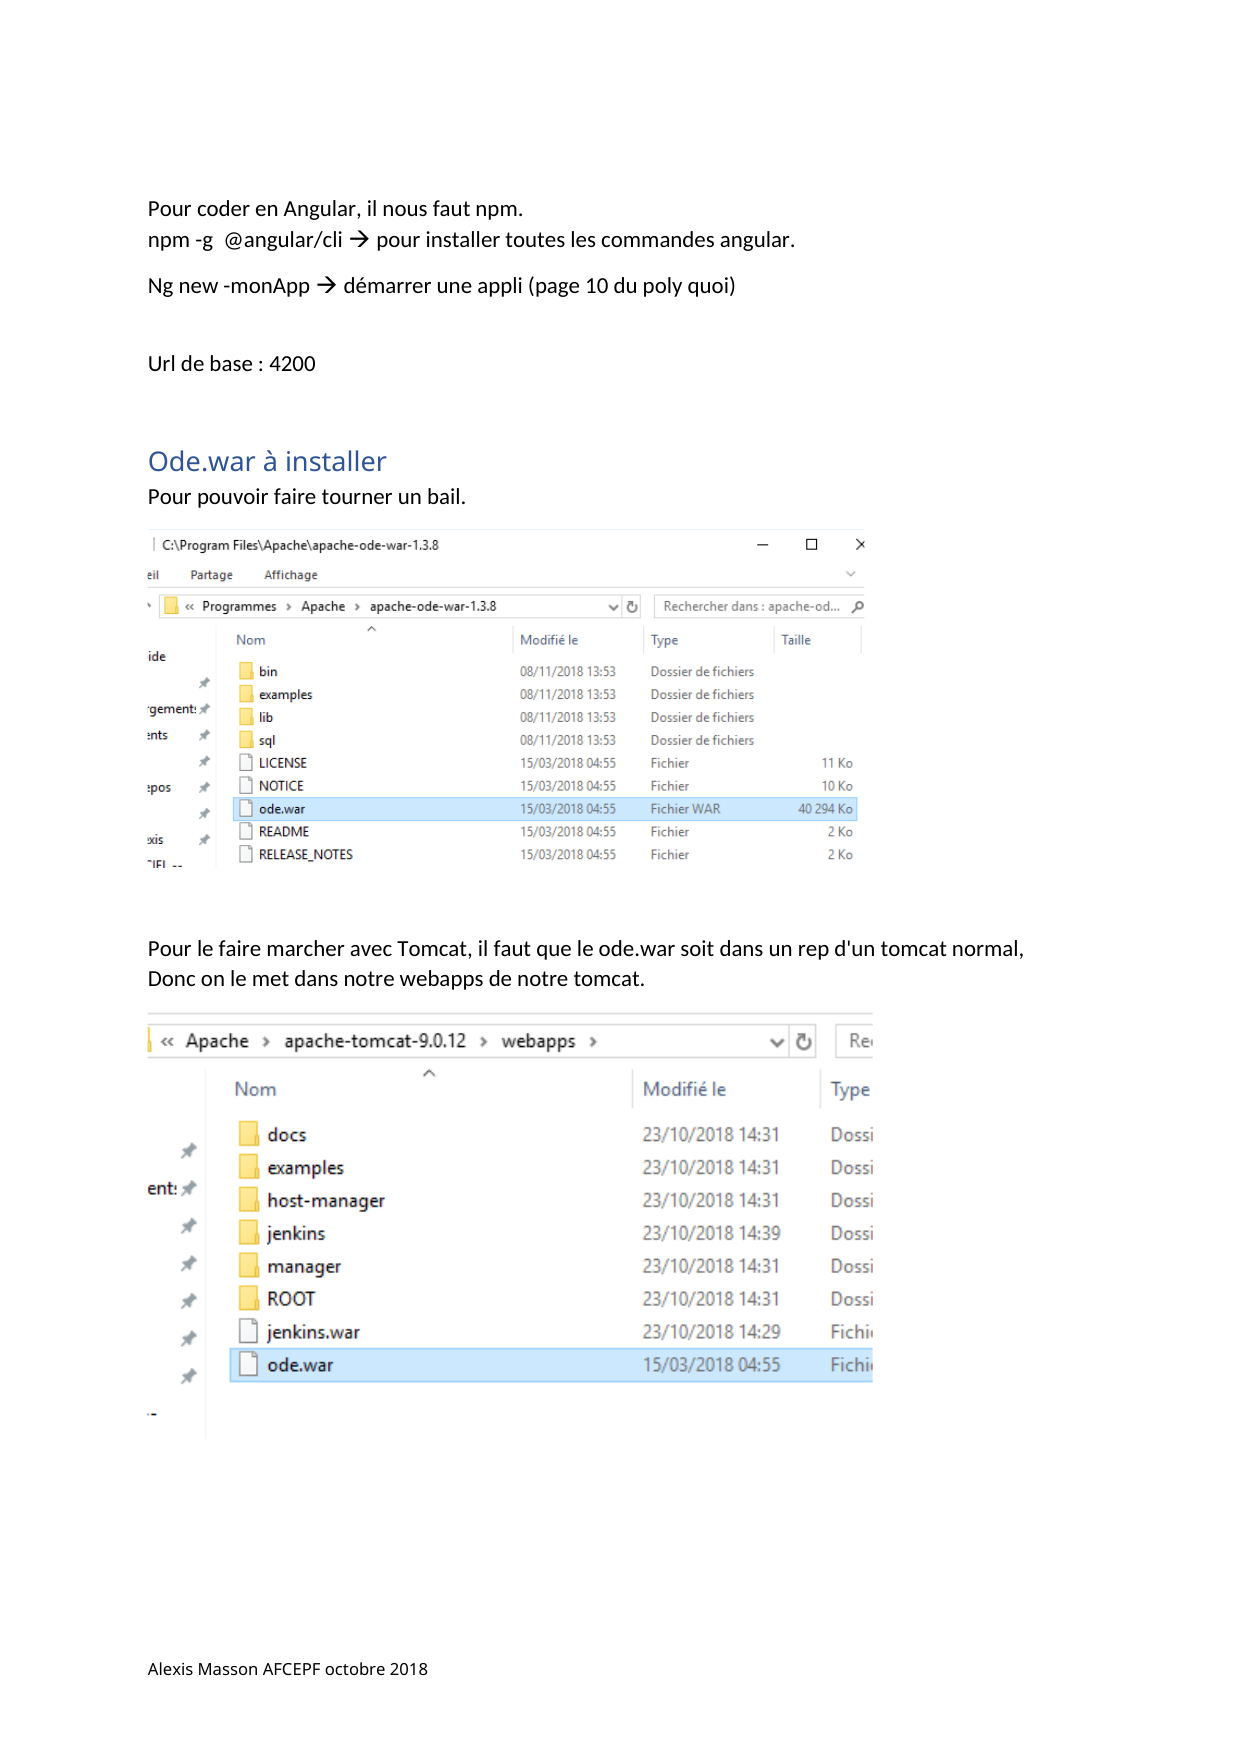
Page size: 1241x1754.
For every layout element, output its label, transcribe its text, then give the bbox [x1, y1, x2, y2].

text Ng new -monApp démarrer une appli (page 10 du poly quoi) [148, 272, 1093, 330]
text Url de base : 4200 [148, 349, 1093, 377]
text Pour le faire marcher avec Tomcat, il faut que le ode.war soit dans un rep d'un tomcat normal, Donc on le met dans notre webapps de notre tomcat. [148, 934, 1093, 992]
text Pour pouvoir faire tourner un bail. [148, 482, 1093, 510]
picture [147, 1010, 873, 1439]
text Pour coder en Angular, il nous faut npm. npm -g @angular/cli pour installer toutes les commandes angular. [148, 194, 1093, 253]
picture [147, 529, 865, 868]
subtitle Ode.war à installer [148, 442, 1093, 479]
